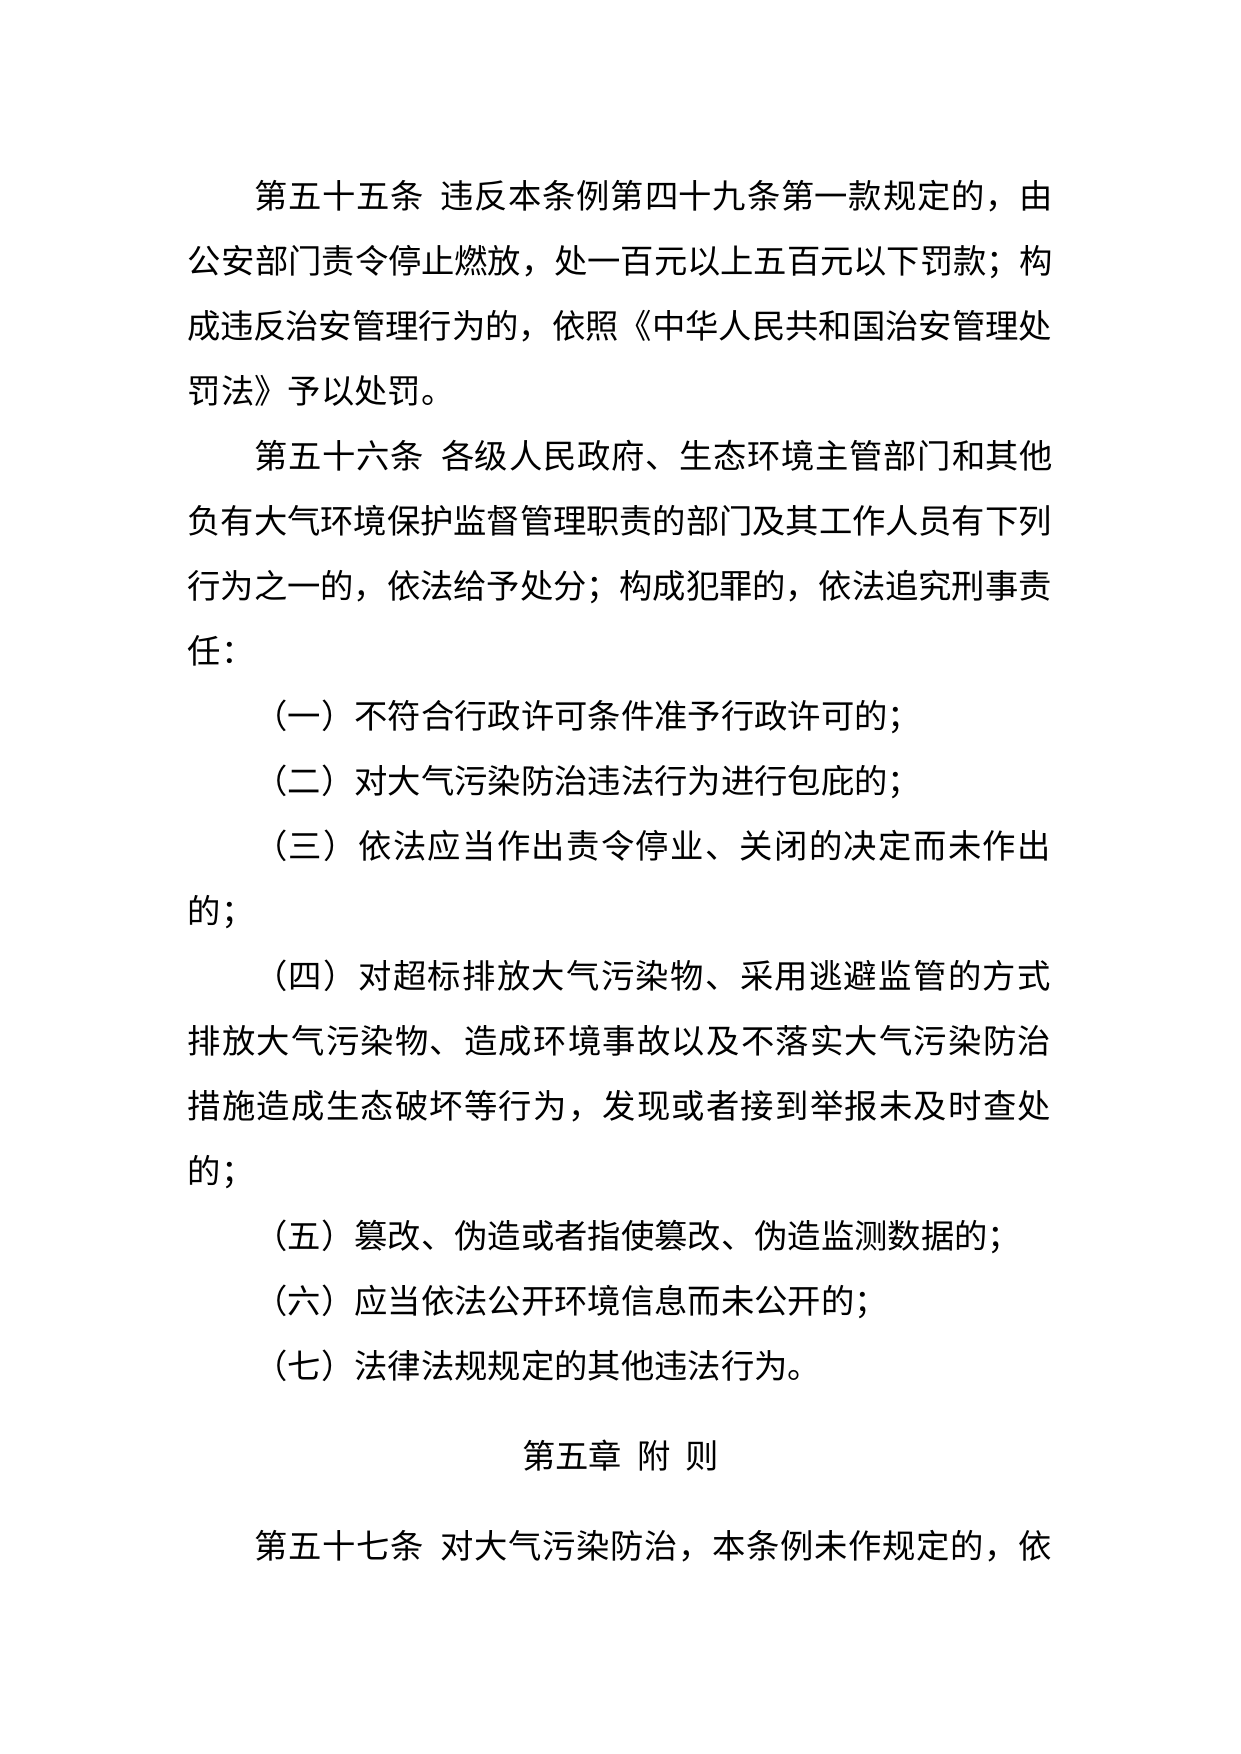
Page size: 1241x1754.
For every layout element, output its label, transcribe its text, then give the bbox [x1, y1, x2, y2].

text 第五章 附 则 [187, 1422, 1053, 1487]
text 第五十六条 各级人民政府、生态环境主管部门和其他负有大气环境保护监督管理职责的部门及其工作人员有下列行为之一的，依法给予处分；构成犯罪的，依法追究刑事责任： [187, 422, 1053, 682]
text （二）对大气污染防治违法行为进行包庇的； [187, 747, 1053, 812]
text （四）对超标排放大气污染物、采用逃避监管的方式排放大气污染物、造成环境事故以及不落实大气污染防治措施造成生态破坏等行为，发现或者接到举报未及时查处的； [187, 942, 1053, 1202]
text （六）应当依法公开环境信息而未公开的； [187, 1267, 1053, 1332]
text （五）篡改、伪造或者指使篡改、伪造监测数据的； [187, 1202, 1053, 1267]
text （一）不符合行政许可条件准予行政许可的； [187, 682, 1053, 747]
text （三）依法应当作出责令停业、关闭的决定而未作出的； [187, 812, 1053, 942]
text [187, 1512, 1053, 1577]
text 第五十五条 违反本条例第四十九条第一款规定的，由公安部门责令停止燃放，处一百元以上五百元以下罚款；构成违反治安管理行为的，依照《中华人民共和国治安管理处罚法》予以处罚。 [187, 162, 1053, 422]
text （七）法律法规规定的其他违法行为。 [187, 1332, 1053, 1397]
